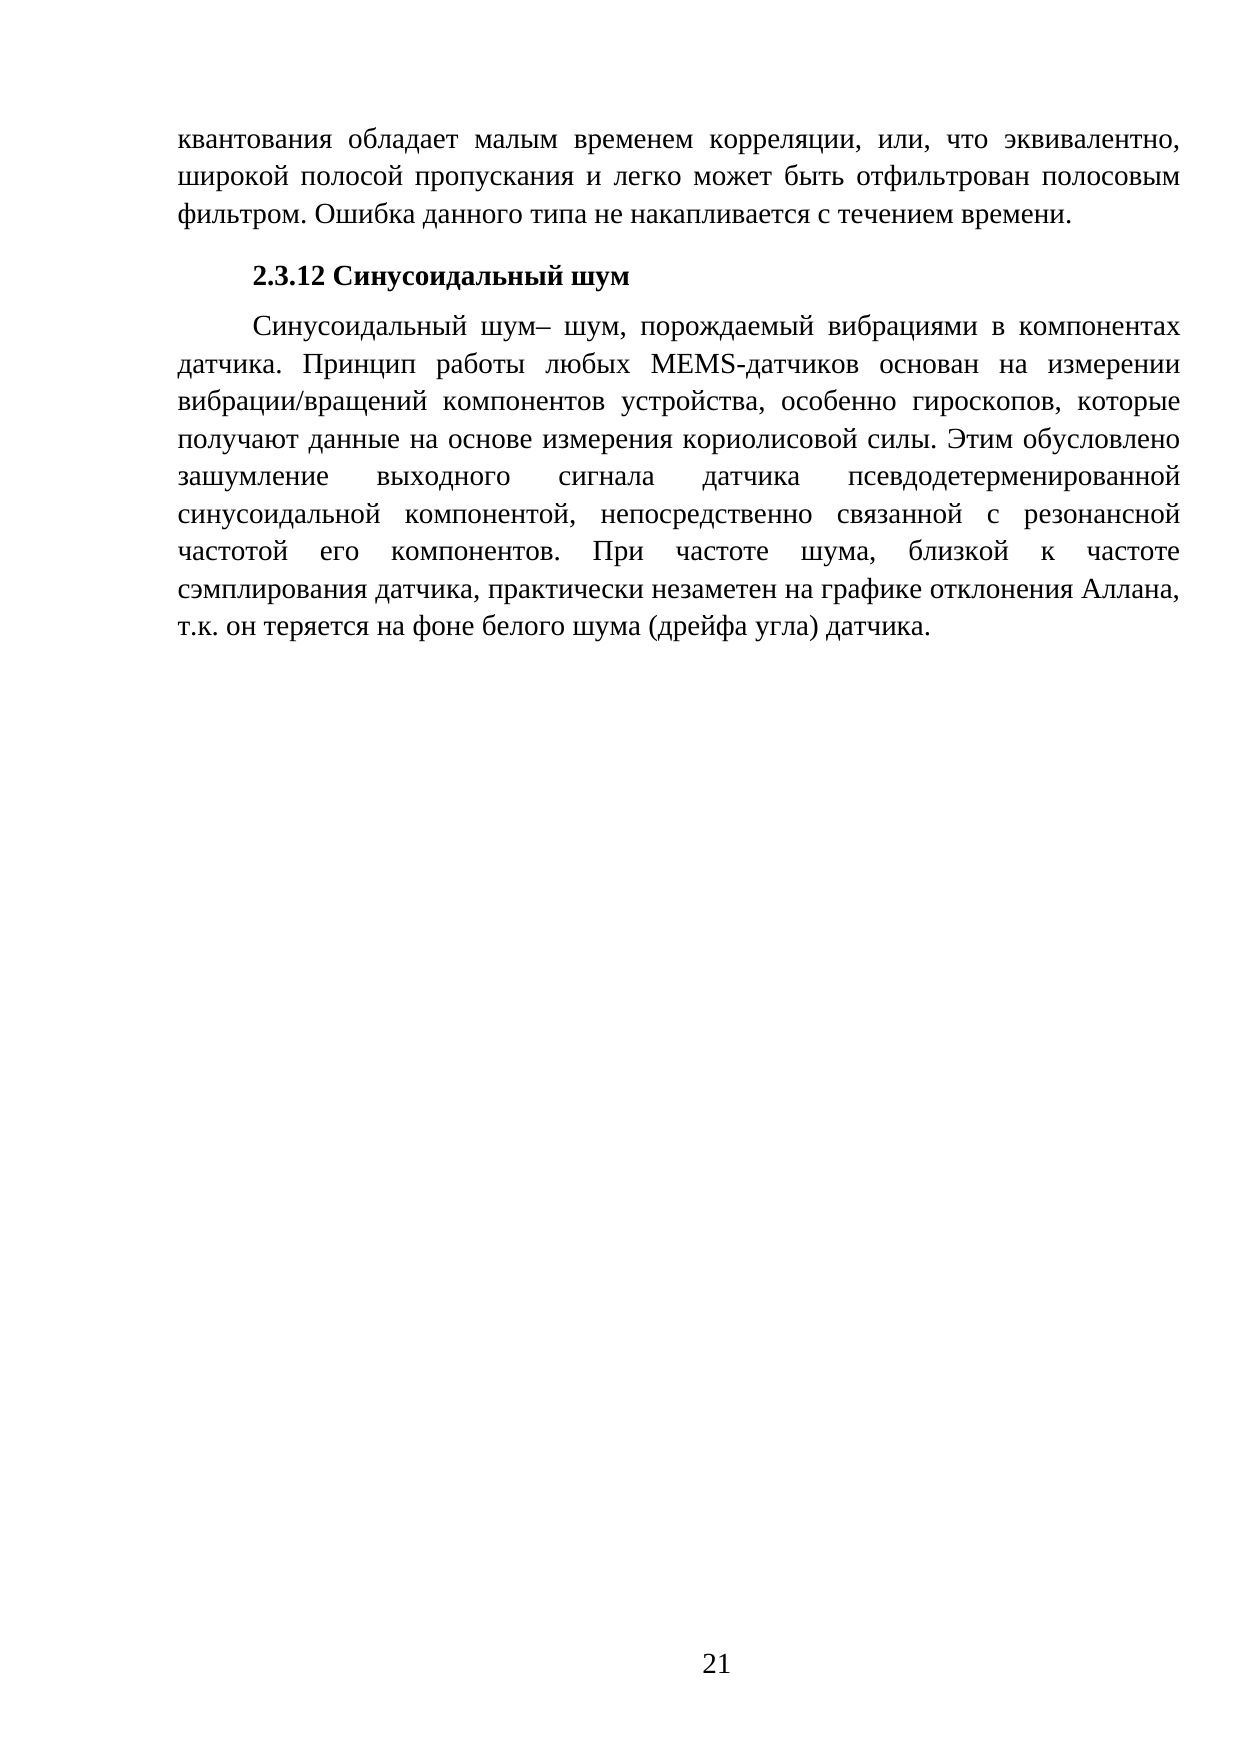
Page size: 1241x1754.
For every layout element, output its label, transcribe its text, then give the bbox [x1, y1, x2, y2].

text Синусоидальный шум– шум, порождаемый вибрациями в компонентах датчика. Принцип работы любых MEMS-датчиков основан на измерении вибрации/вращений компонентов устройства, особенно гироскопов, которые получают данные на основе измерения кориолисовой силы. Этим обусловлено зашумление выходного сигнала датчика псевдодетерменированной синусоидальной компонентой, непосредственно связанной с резонансной частотой его компонентов. При частоте шума, близкой к частоте сэмплирования датчика, практически незаметен на графике отклонения Аллана, т.к. он теряется на фоне белого шума (дрейфа угла) датчика. [177, 306, 1181, 643]
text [177, 118, 1181, 231]
subtitle 2.3.12 Синусоидальный шум [177, 256, 1181, 293]
